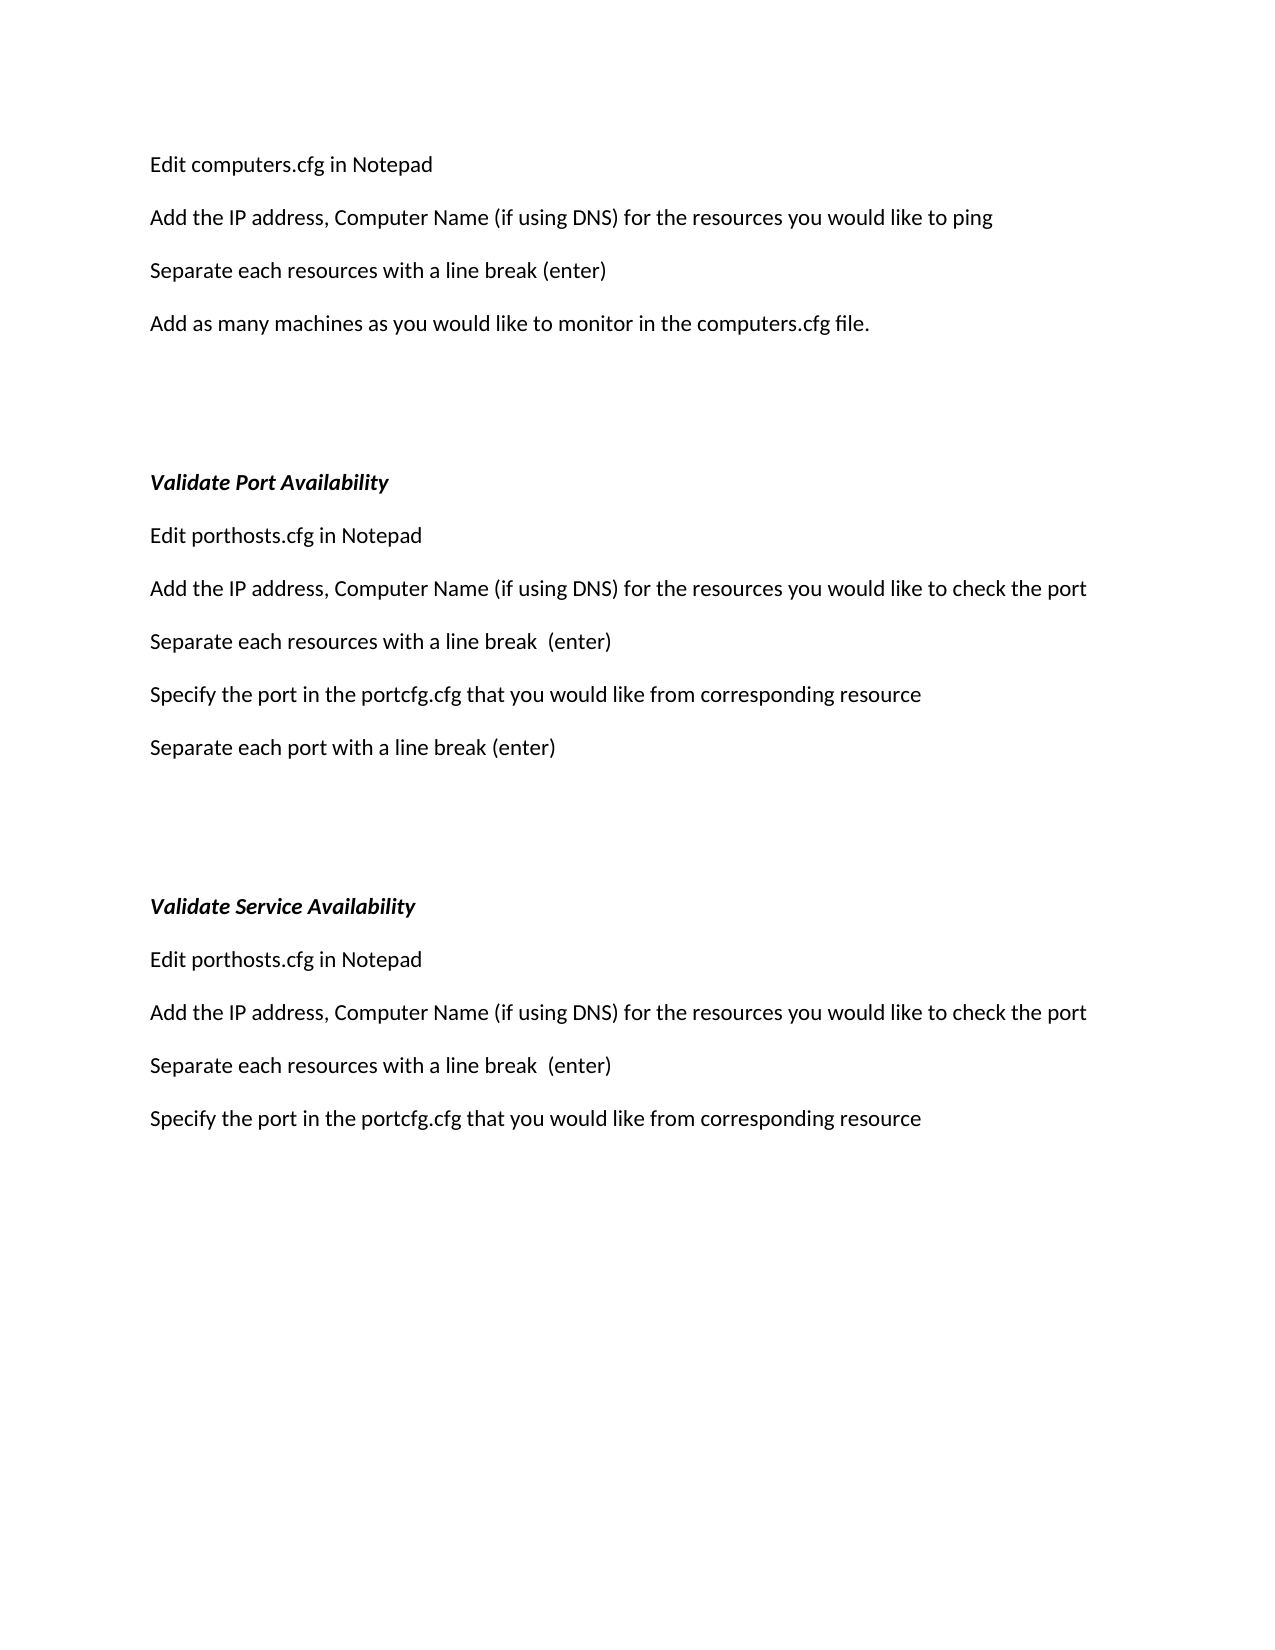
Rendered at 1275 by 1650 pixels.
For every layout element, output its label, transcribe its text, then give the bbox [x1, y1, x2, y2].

text Separate each resources with a line break (enter) [150, 1051, 1125, 1079]
text Edit porthosts.cfg in Notepad [150, 945, 1125, 973]
text Separate each port with a line break (enter) [150, 733, 1125, 761]
text Separate each resources with a line break (enter) [150, 627, 1125, 655]
text Add the IP address, Computer Name (if using DNS) for the resources you would like to ping [150, 203, 1125, 231]
text Add as many machines as you would like to monitor in the computers.cfg file. [150, 309, 1125, 337]
text Add the IP address, Computer Name (if using DNS) for the resources you would like to check the port [150, 998, 1125, 1026]
text Validate Service Availability [150, 892, 1125, 920]
text Add the IP address, Computer Name (if using DNS) for the resources you would like to check the port [150, 574, 1125, 602]
text Specify the port in the portcfg.cfg that you would like from corresponding resource [150, 680, 1125, 708]
text Specify the port in the portcfg.cfg that you would like from corresponding resource [150, 1104, 1125, 1132]
text Separate each resources with a line break (enter) [150, 256, 1125, 284]
text Edit porthosts.cfg in Notepad [150, 521, 1125, 549]
text Edit computers.cfg in Notepad [150, 150, 1125, 178]
text Validate Port Availability [150, 468, 1125, 496]
